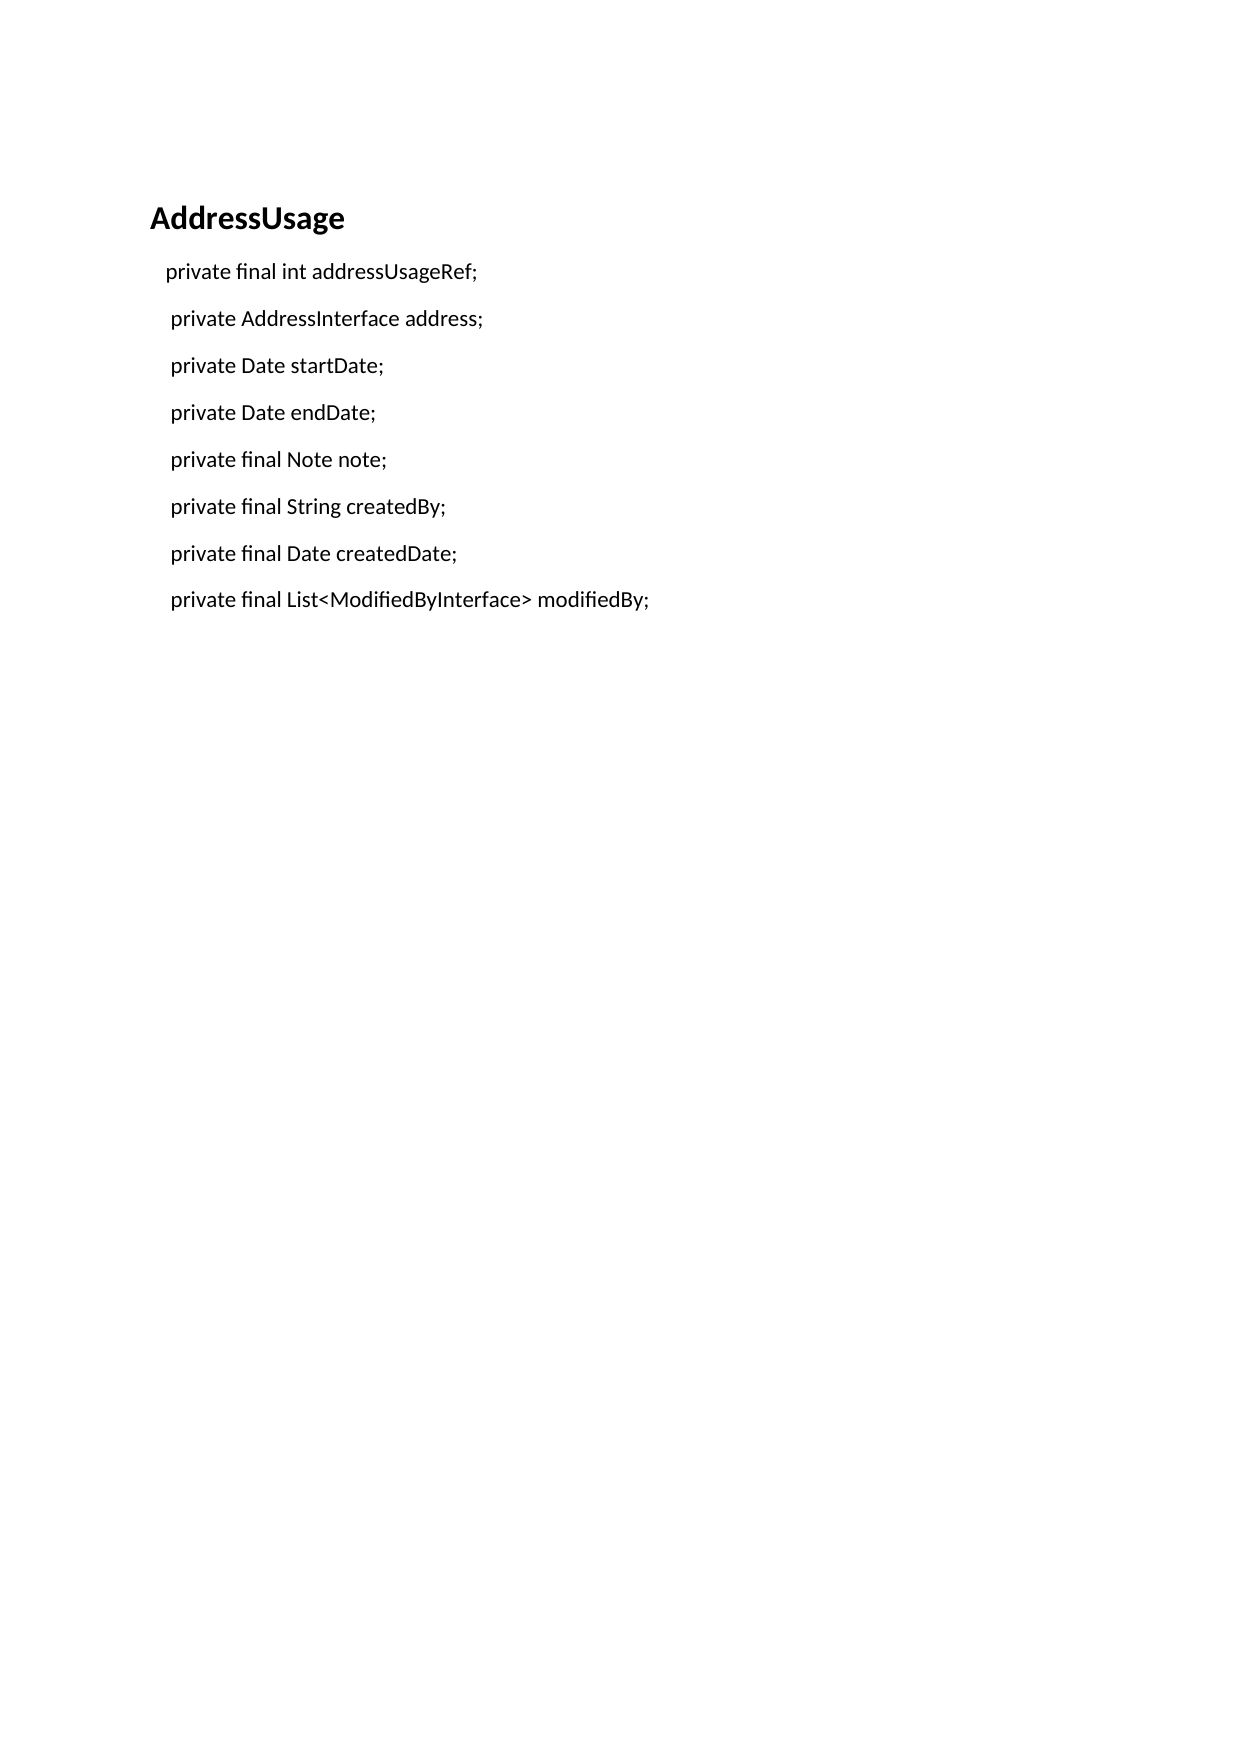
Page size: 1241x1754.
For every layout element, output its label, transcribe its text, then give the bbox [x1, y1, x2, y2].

text private final Date createdDate; [150, 539, 1090, 567]
text private final String createdBy; [150, 492, 1090, 520]
text private AddressInterface address; [150, 304, 1090, 332]
text private Date startDate; [150, 351, 1090, 379]
text private final Note note; [150, 445, 1090, 473]
text AddressUsage [150, 197, 1090, 238]
text private final List<ModifiedByInterface> modifiedBy; [150, 586, 1090, 614]
text private Date endDate; [150, 398, 1090, 426]
text private final int addressUsageRef; [150, 257, 1090, 286]
